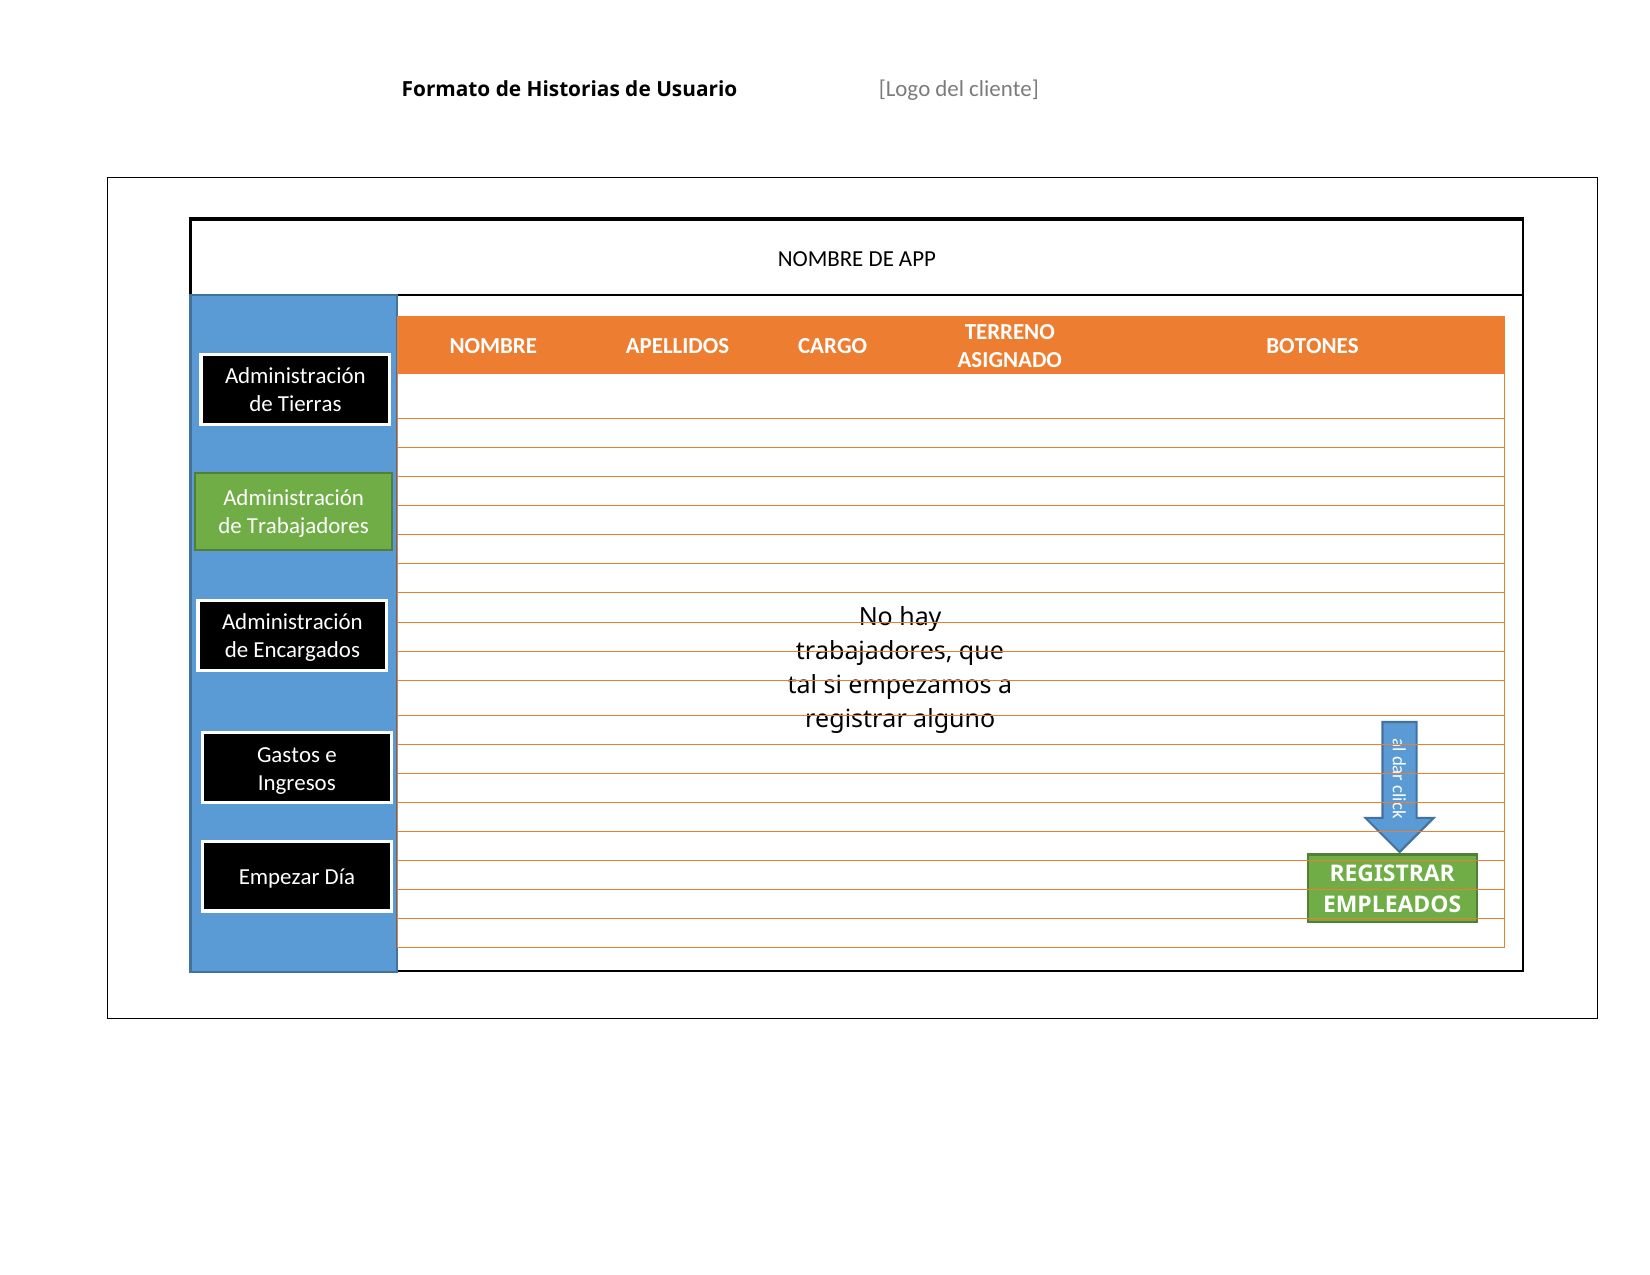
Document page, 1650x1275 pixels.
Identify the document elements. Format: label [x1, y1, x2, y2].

table_cell [108, 178, 1597, 1018]
